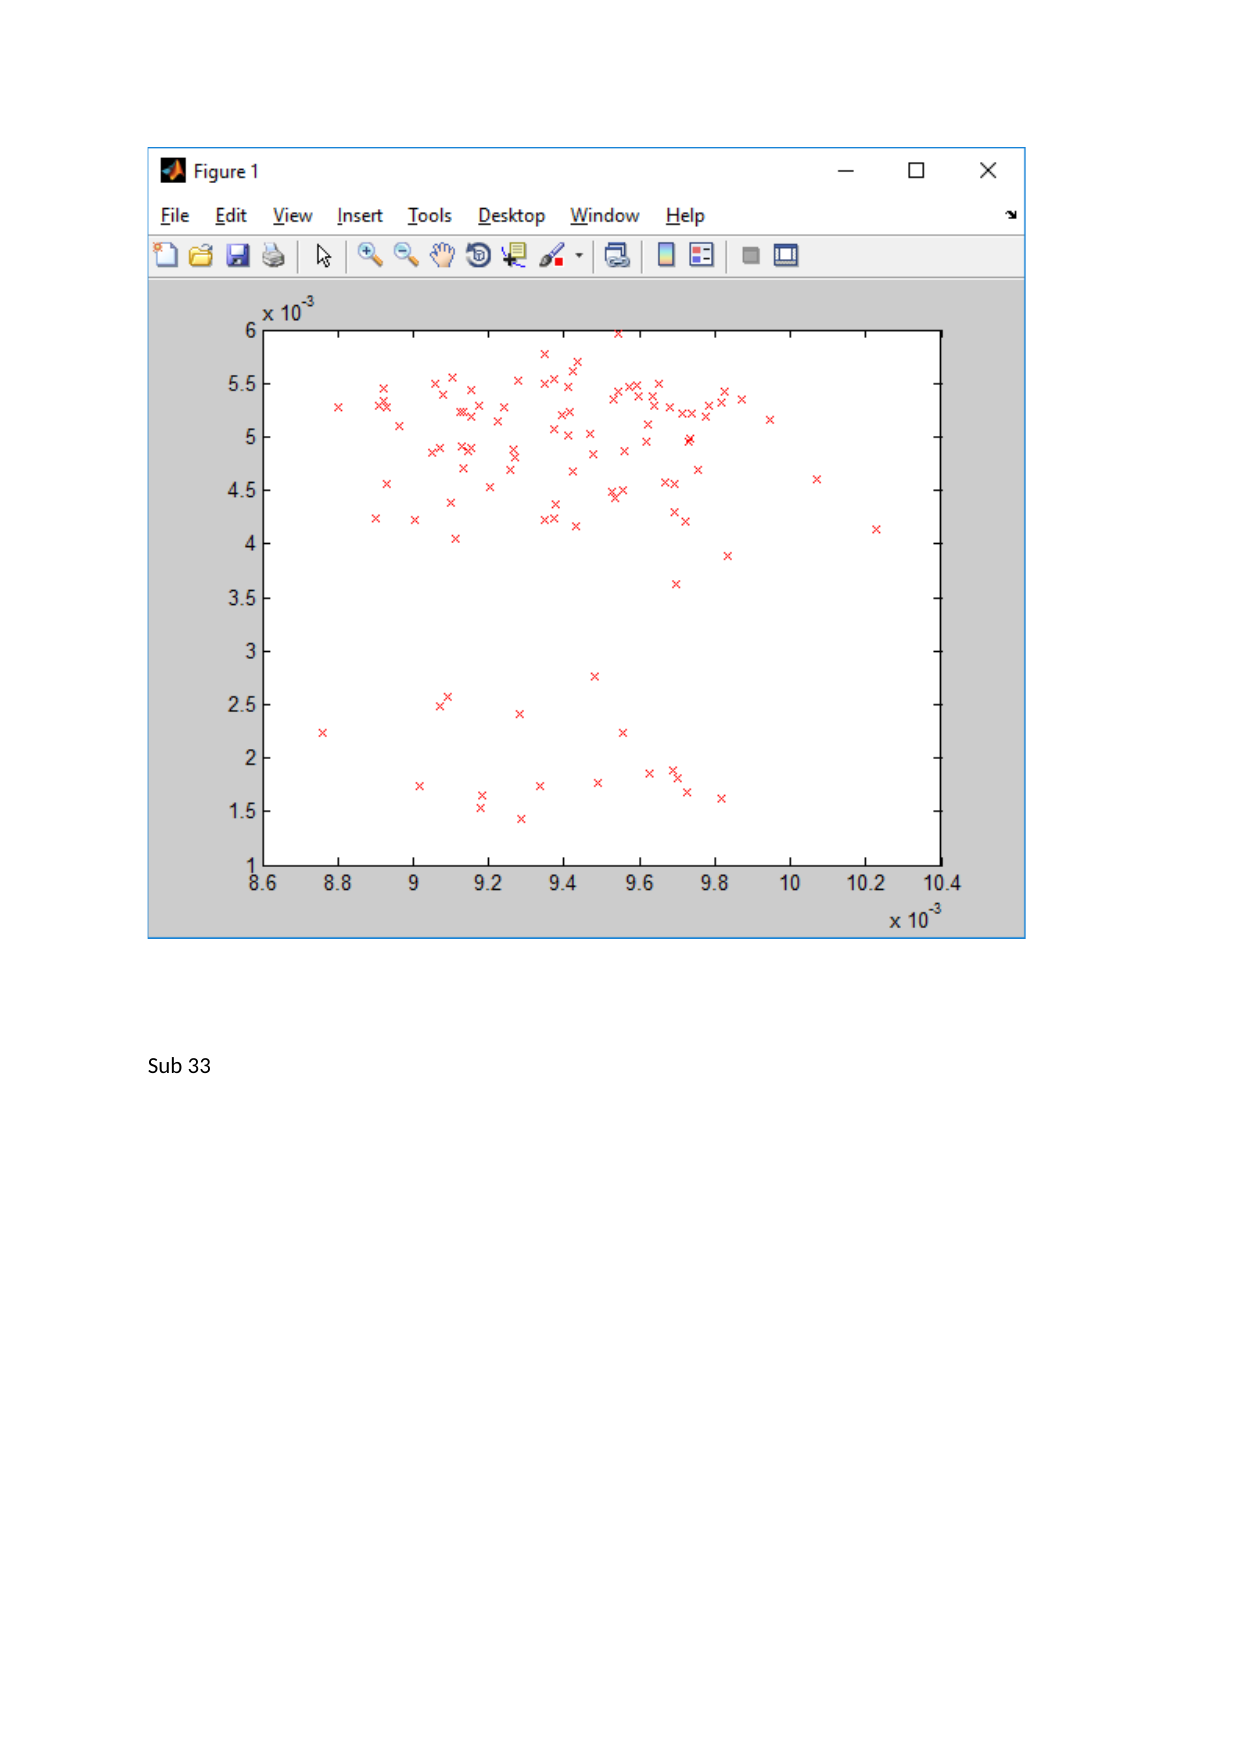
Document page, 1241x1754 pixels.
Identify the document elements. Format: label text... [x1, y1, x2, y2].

picture [147, 147, 1026, 939]
text Sub 33 [148, 1051, 1093, 1079]
